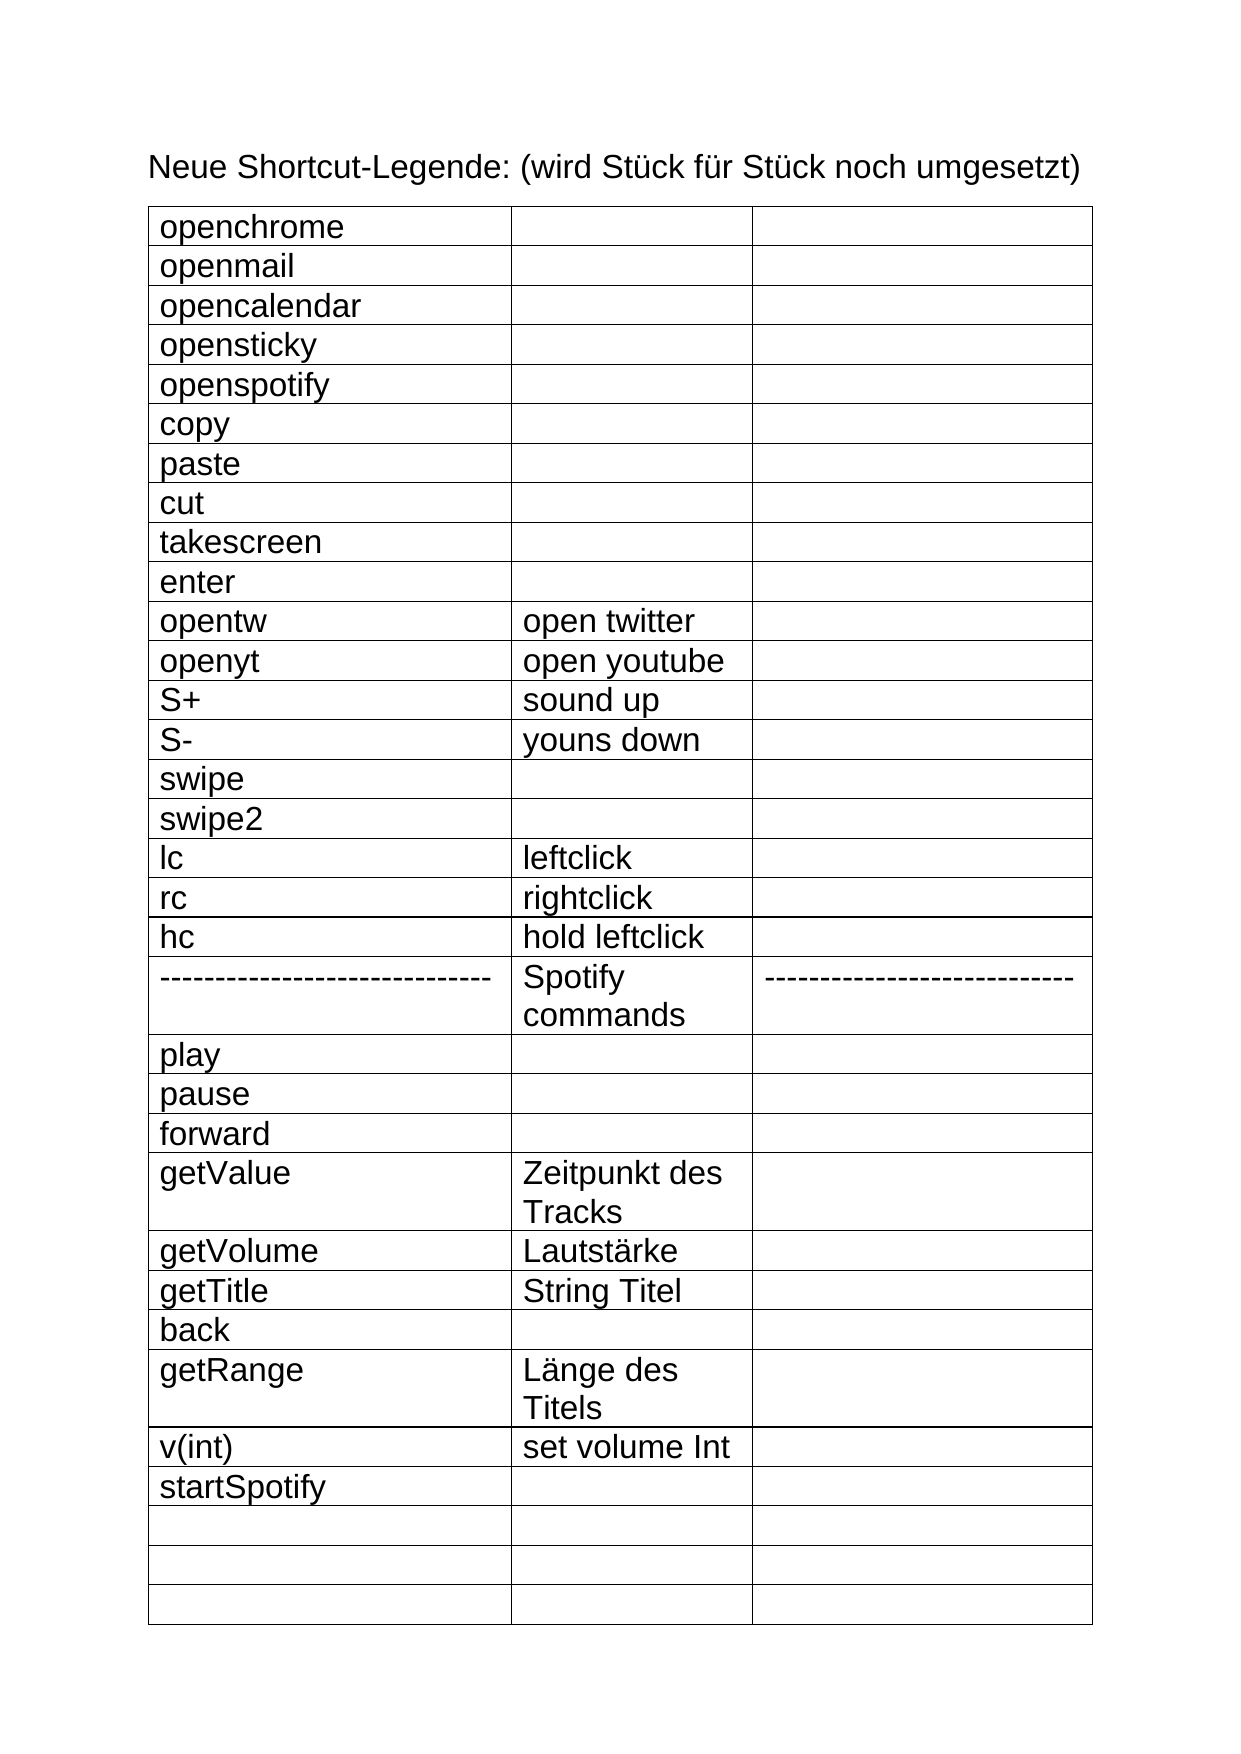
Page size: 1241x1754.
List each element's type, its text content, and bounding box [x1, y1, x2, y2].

table_cell [149, 1585, 511, 1624]
table_cell Lautstärke [512, 1231, 752, 1269]
table_cell getTitle [149, 1271, 511, 1309]
table_cell [753, 760, 1092, 798]
table_header openchrome [149, 207, 511, 245]
table_cell rightclick [512, 878, 752, 916]
table_cell getValue [149, 1153, 511, 1230]
table_cell pause [149, 1074, 511, 1113]
table_cell openspotify [149, 365, 511, 403]
table_cell [149, 1506, 511, 1545]
table_cell paste [149, 444, 511, 482]
table_cell Länge des Titels [512, 1350, 752, 1426]
table_cell opensticky [149, 325, 511, 364]
table_cell [512, 1467, 752, 1505]
table_cell lc [149, 839, 511, 877]
table_cell Zeitpunkt des Tracks [512, 1153, 752, 1230]
table_cell set volume Int [512, 1428, 752, 1466]
table_cell [753, 1428, 1092, 1466]
table_cell [753, 681, 1092, 719]
table_cell [753, 1271, 1092, 1309]
table_cell [753, 641, 1092, 679]
table_cell swipe2 [149, 799, 511, 837]
table_cell openyt [149, 641, 511, 679]
table_cell takescreen [149, 523, 511, 561]
table_cell [512, 483, 752, 522]
table_cell [512, 246, 752, 285]
table_header [512, 207, 752, 245]
table_cell [753, 1035, 1092, 1073]
table_cell [512, 1506, 752, 1545]
table_cell youns down [512, 720, 752, 758]
table_cell [753, 1114, 1092, 1152]
table_cell [512, 562, 752, 601]
table_cell [753, 878, 1092, 916]
table_cell [149, 1546, 511, 1584]
table_cell [753, 1310, 1092, 1348]
table_cell [753, 602, 1092, 640]
table_cell sound up [512, 681, 752, 719]
table_cell [512, 523, 752, 561]
table_cell [753, 1546, 1092, 1584]
table_cell S+ [149, 681, 511, 719]
table_cell leftclick [512, 839, 752, 877]
table_cell ---------------------------- [753, 957, 1092, 1034]
table_cell Spotify commands [512, 957, 752, 1034]
table_cell [753, 365, 1092, 403]
text Neue Shortcut-Legende: (wird Stück für Stück noch umgesetzt) [148, 148, 1093, 186]
table_cell [753, 246, 1092, 285]
table_cell opentw [149, 602, 511, 640]
table_cell [753, 1231, 1092, 1269]
table_cell [512, 1074, 752, 1113]
table_cell [753, 1585, 1092, 1624]
table_cell [753, 325, 1092, 364]
table_cell [753, 720, 1092, 758]
table_cell [753, 918, 1092, 956]
table_cell [753, 1350, 1092, 1426]
table_cell [753, 286, 1092, 324]
table_cell [753, 562, 1092, 601]
table_cell getRange [149, 1350, 511, 1426]
table_cell rc [149, 878, 511, 916]
table_cell startSpotify [149, 1467, 511, 1505]
table_cell [512, 1310, 752, 1348]
table_cell [753, 523, 1092, 561]
table_cell [753, 444, 1092, 482]
table_cell [512, 444, 752, 482]
table_cell forward [149, 1114, 511, 1152]
table_cell [512, 1114, 752, 1152]
table_cell copy [149, 404, 511, 443]
table_cell [753, 1467, 1092, 1505]
table_cell v(int) [149, 1428, 511, 1466]
table_cell back [149, 1310, 511, 1348]
table_cell [512, 325, 752, 364]
table_cell openmail [149, 246, 511, 285]
table_cell [753, 839, 1092, 877]
table_cell [512, 1585, 752, 1624]
table_cell hold leftclick [512, 918, 752, 956]
table_cell [753, 799, 1092, 837]
table_cell [512, 760, 752, 798]
table_cell String Titel [512, 1271, 752, 1309]
table_cell play [149, 1035, 511, 1073]
table_cell [512, 799, 752, 837]
table_cell swipe [149, 760, 511, 798]
table_header [753, 207, 1092, 245]
table_cell ------------------------------ [149, 957, 511, 1034]
table_cell cut [149, 483, 511, 522]
table_cell [753, 404, 1092, 443]
table_cell S- [149, 720, 511, 758]
table_cell hc [149, 918, 511, 956]
table_cell [512, 404, 752, 443]
table_cell opencalendar [149, 286, 511, 324]
table_cell [753, 1153, 1092, 1230]
table_cell getVolume [149, 1231, 511, 1269]
table_cell [753, 1074, 1092, 1113]
table_cell [753, 483, 1092, 522]
table_cell [512, 1035, 752, 1073]
table_cell [512, 1546, 752, 1584]
table_cell [512, 365, 752, 403]
table_cell open youtube [512, 641, 752, 679]
table_cell [512, 286, 752, 324]
table_cell enter [149, 562, 511, 601]
table_cell [753, 1506, 1092, 1545]
table_cell open twitter [512, 602, 752, 640]
